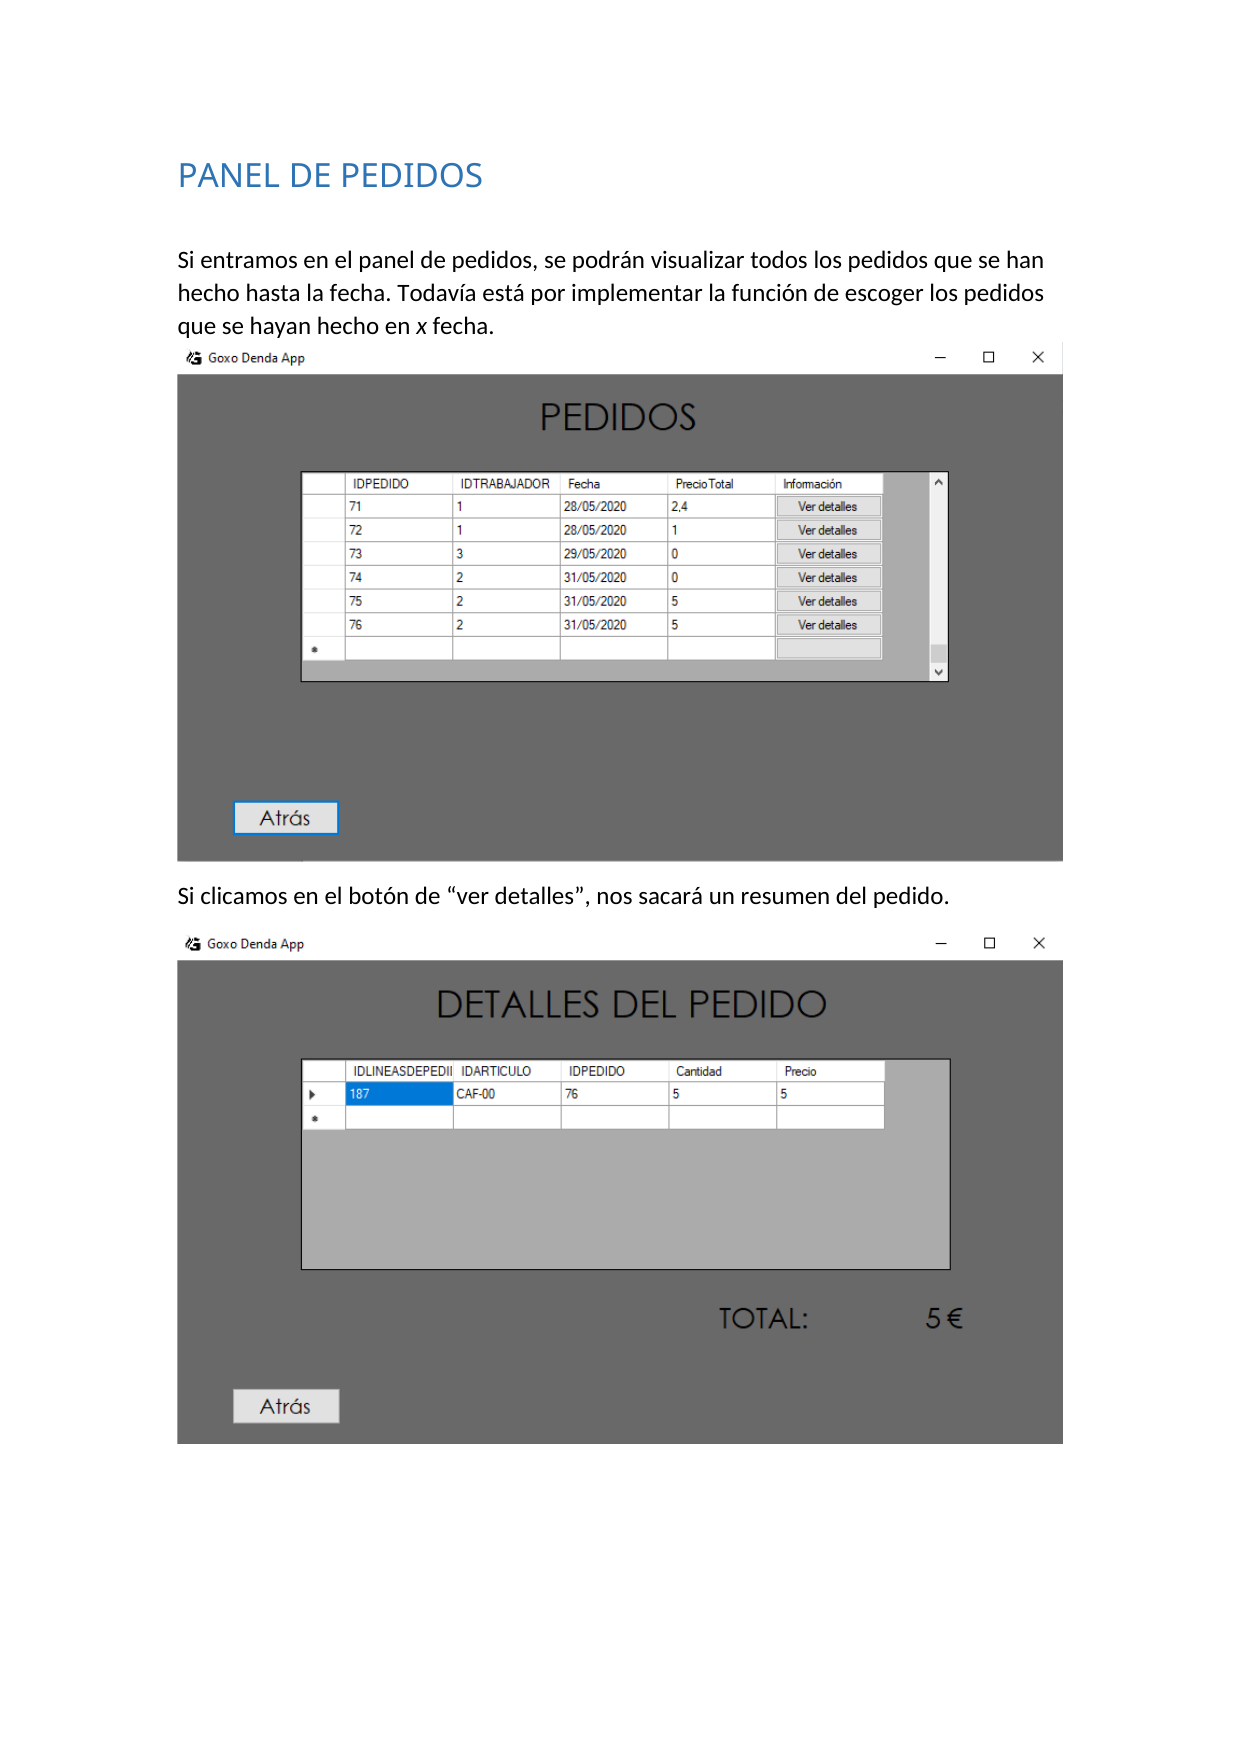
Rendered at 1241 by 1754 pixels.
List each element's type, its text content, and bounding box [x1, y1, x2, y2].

picture [177, 342, 1063, 862]
picture [177, 929, 1063, 1444]
text Si clicamos en el botón de “ver detalles”, nos sacará un resumen del pedido. [177, 880, 1063, 911]
text Si entramos en el panel de pedidos, se podrán visualizar todos los pedidos que se han hecho hasta la fecha. Todavía está por implementar la función de escoger los pedidos que se hayan hecho en x fecha. [177, 244, 1063, 342]
subtitle PANEL DE PEDIDOS [177, 152, 1063, 197]
